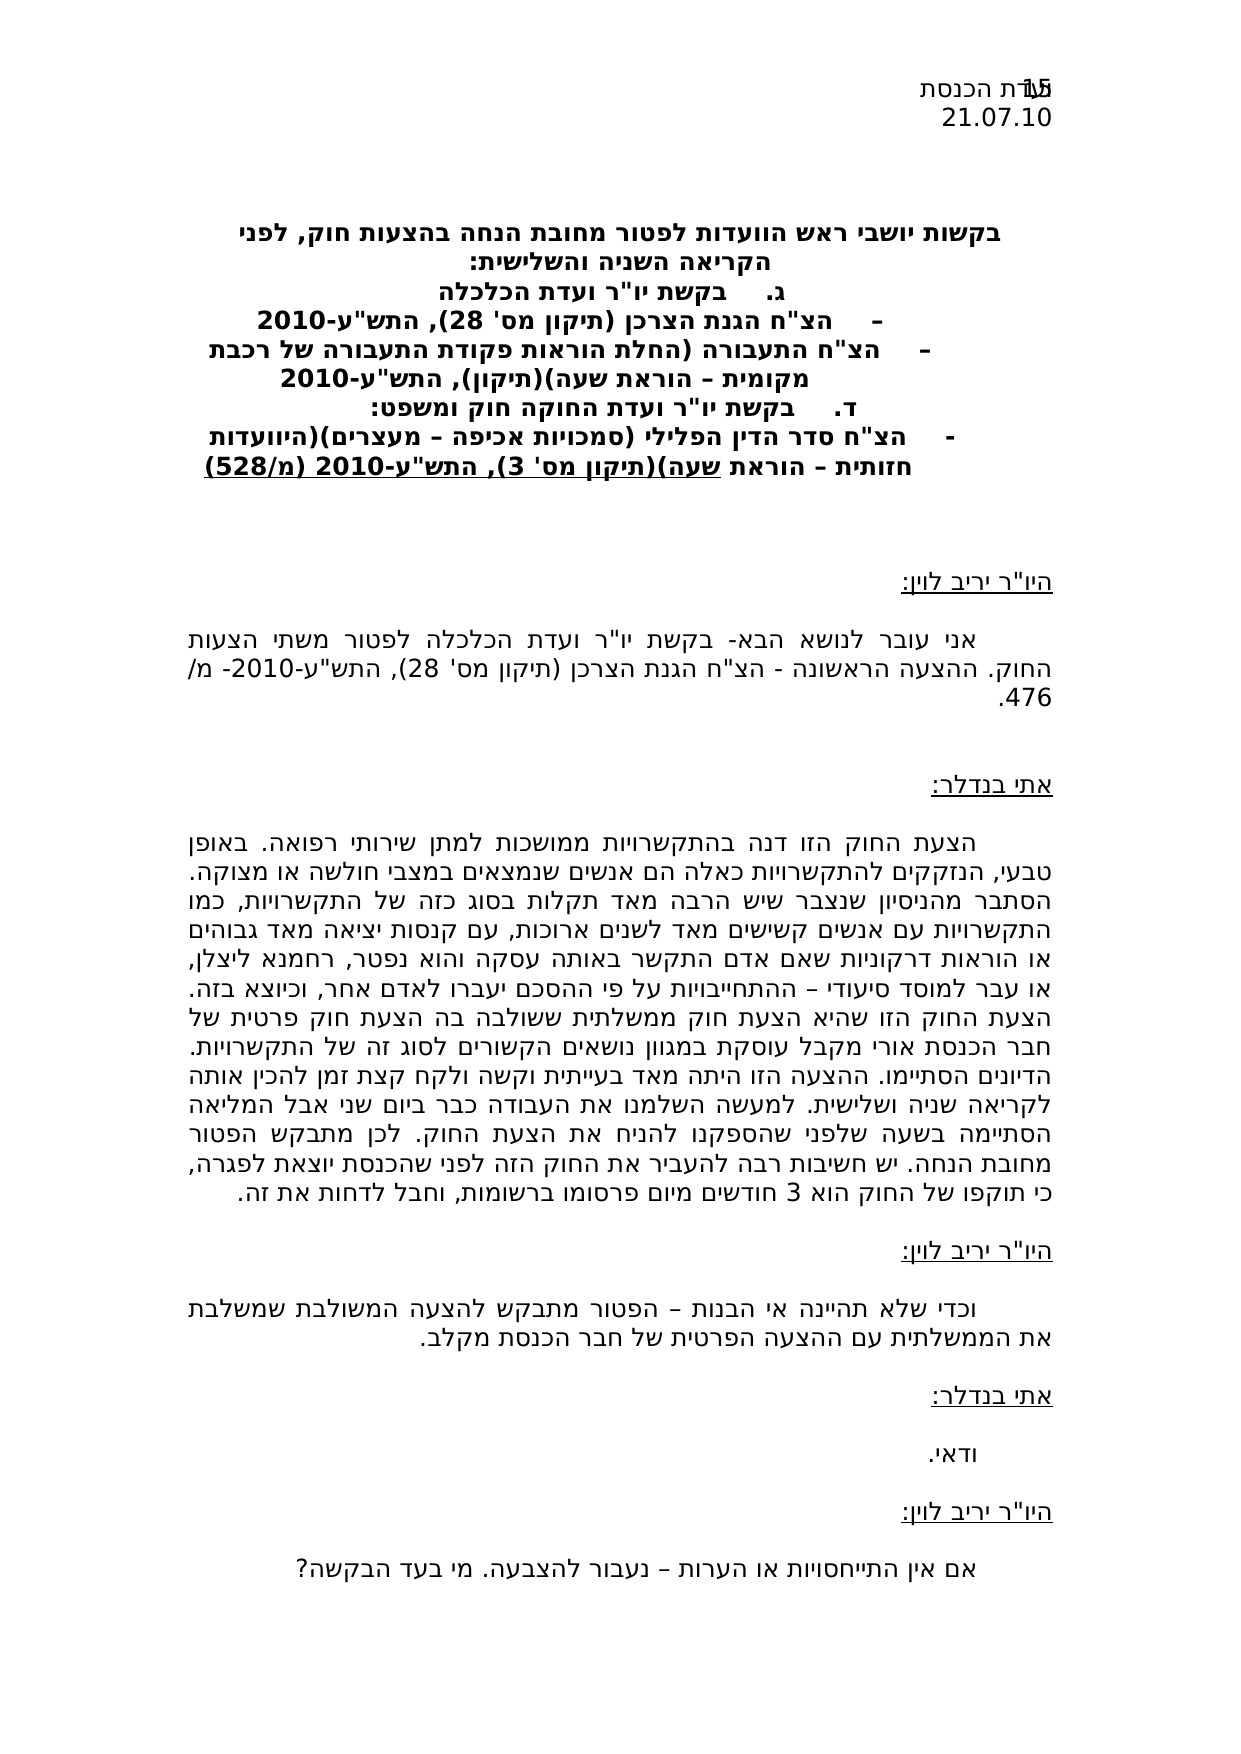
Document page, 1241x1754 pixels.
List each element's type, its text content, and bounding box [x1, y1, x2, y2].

text ודאי. [187, 1439, 1053, 1468]
list בקשת יו"ר ועדת החוקה חוק ומשפט: [187, 393, 1015, 422]
list הצ"ח הגנת הצרכן (תיקון מס' 28), התש"ע-2010 [187, 306, 940, 335]
text היו"ר יריב לוין: [187, 567, 1053, 596]
list הצ"ח סדר הדין הפלילי (סמכויות אכיפה – מעצרים)(היוועדות חזותית – הוראת שעה)(תיקון מס' 3), התש"ע-2010 (מ/528) [187, 422, 967, 481]
list הצ"ח התעבורה (החלת הוראות פקודת התעבורה של רכבת מקומית – הוראת שעה)(תיקון), התש"ע-2010 [187, 335, 940, 393]
text אם אין התייחסויות או הערות – נעבור להצבעה. מי בעד הבקשה? [187, 1554, 1053, 1584]
text היו"ר יריב לוין: [187, 1236, 1053, 1265]
text בקשות יושבי ראש הוועדות לפטור מחובת הנחה בהצעות חוק, לפני הקריאה השניה והשלישית: [187, 218, 1053, 277]
text אתי בנדלר: [187, 1381, 1053, 1410]
list בקשת יו"ר ועדת הכלכלה [187, 277, 1015, 306]
text וכדי שלא תהיינה אי הבנות – הפטור מתבקש להצעה המשולבת שמשלבת את הממשלתית עם ההצעה הפרטית של חבר הכנסת מקלב. [187, 1294, 1053, 1352]
text היו"ר יריב לוין: [187, 1497, 1053, 1526]
text אתי בנדלר: [187, 770, 1053, 799]
text אני עובר לנושא הבא- בקשת יו"ר ועדת הכלכלה לפטור משתי הצעות החוק. ההצעה הראשונה - הצ"ח הגנת הצרכן (תיקון מס' 28), התש"ע-2010- מ/476. [187, 625, 1053, 712]
text הצעת החוק הזו דנה בהתקשרויות ממושכות למתן שירותי רפואה. באופן טבעי, הנזקקים להתקשרויות כאלה הם אנשים שנמצאים במצבי חולשה או מצוקה. הסתבר מהניסיון שנצבר שיש הרבה מאד תקלות בסוג כזה של התקשרויות, כמו התקשרויות עם אנשים קשישים מאד לשנים ארוכות, עם קנסות יציאה מאד גבוהים או הוראות דרקוניות שאם אדם התקשר באותה עסקה והוא נפטר, רחמנא ליצלן, או עבר למוסד סיעודי – ההתחייבויות על פי ההסכם יעברו לאדם אחר, וכיוצא בזה. הצעת החוק הזו שהיא הצעת חוק ממשלתית ששולבה בה הצעת חוק פרטית של חבר הכנסת אורי מקבל עוסקת במגוון נושאים הקשורים לסוג זה של התקשרויות. הדיונים הסתיימו. ההצעה הזו היתה מאד בעייתית וקשה ולקח קצת זמן להכין אותה לקריאה שניה ושלישית. למעשה השלמנו את העבודה כבר ביום שני אבל המליאה הסתיימה בשעה שלפני שהספקנו להניח את הצעת החוק. לכן מתבקש הפטור מחובת הנחה. יש חשיבות רבה להעביר את החוק הזה לפני שהכנסת יוצאת לפגרה, כי תוקפו של החוק הוא 3 חודשים מיום פרסומו ברשומות, וחבל לדחות את זה. [187, 828, 1053, 1207]
